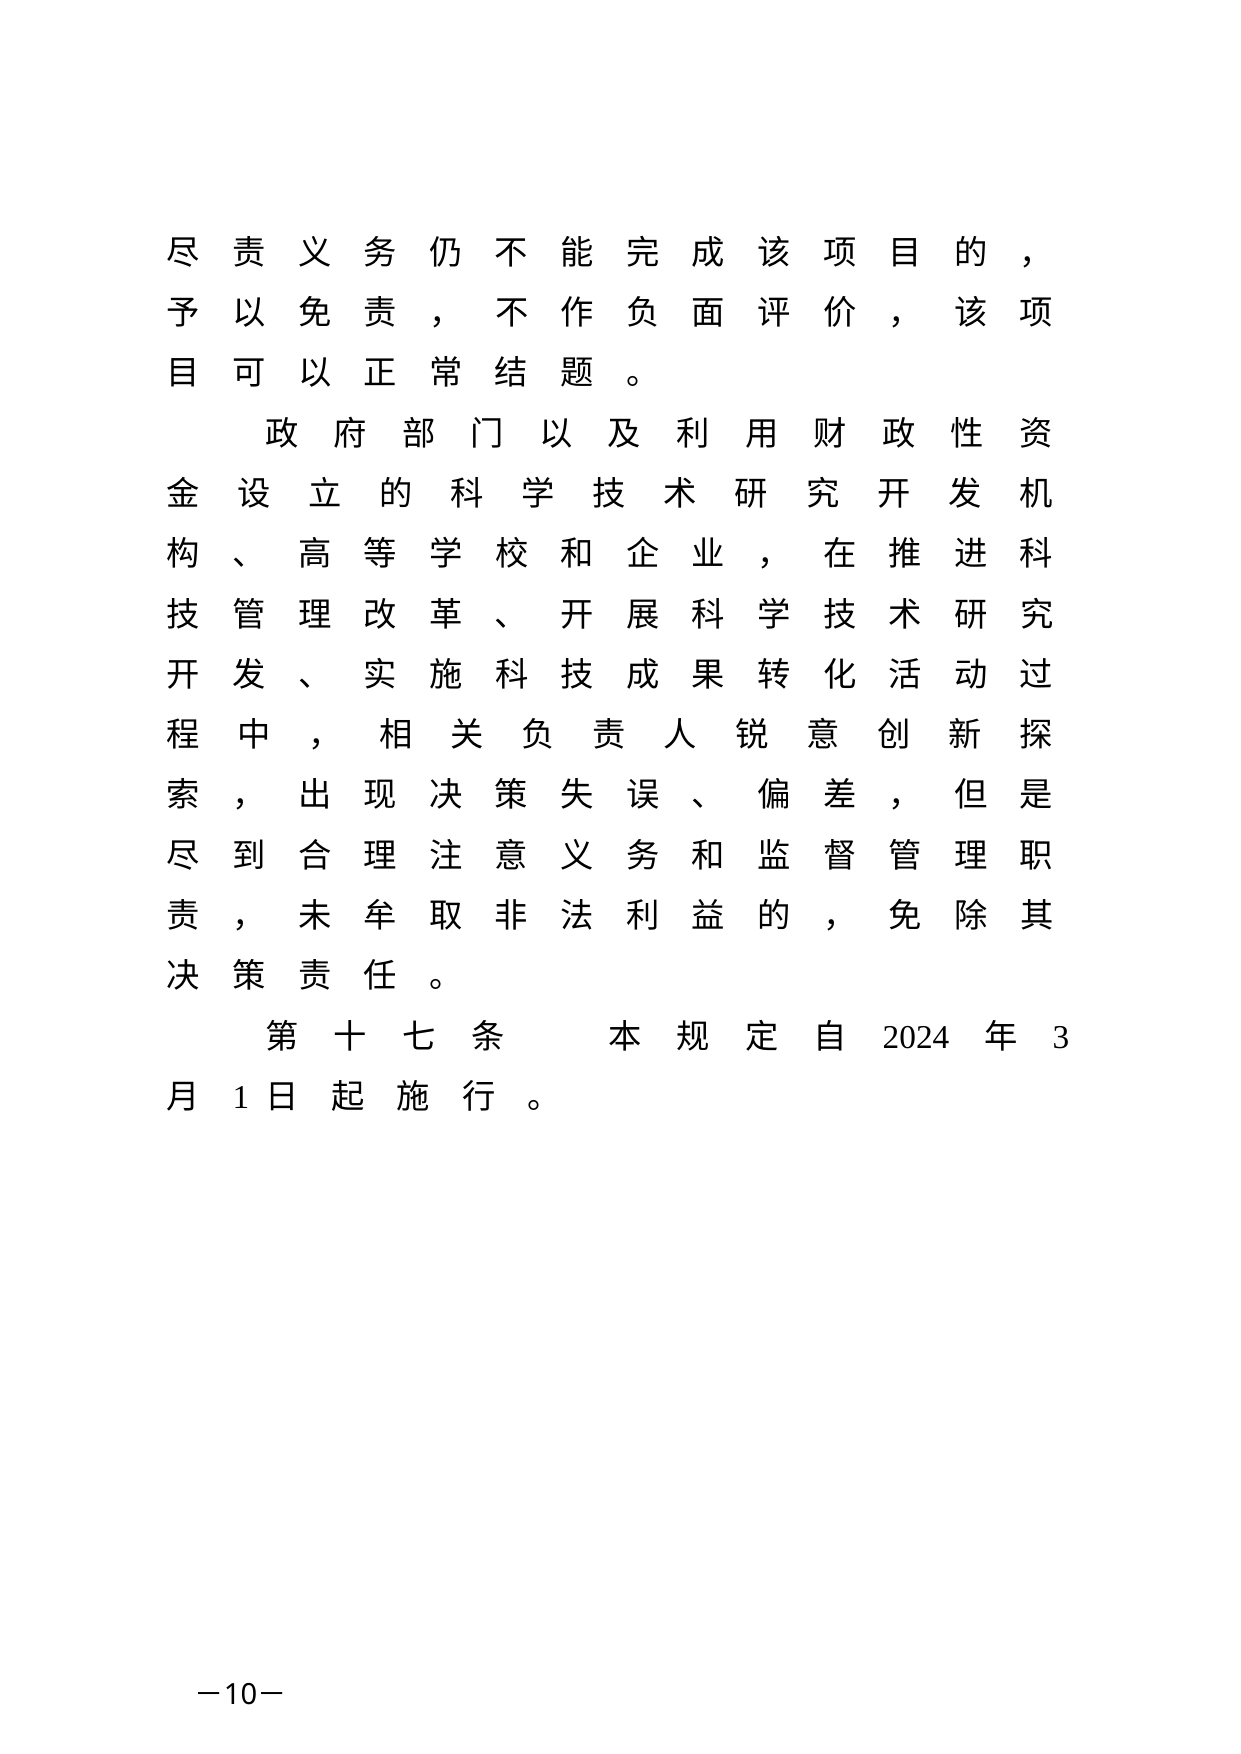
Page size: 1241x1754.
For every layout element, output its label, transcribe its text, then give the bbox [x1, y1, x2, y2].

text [167, 219, 1085, 400]
text 政府部门以及利用财政性资金设立的科学技术研究开发机构、高等学校和企业，在推进科技管理改革、开展科学技术研究开发、实施科技成果转化活动过程中，相关负责人锐意创新探索，出现决策失误、偏差，但是尽到合理注意义务和监督管理职责，未牟取非法利益的，免除其决策责任。 [167, 400, 1085, 1003]
text 第十七条 本规定自2024年3月1日起施行。 [167, 1003, 1085, 1124]
